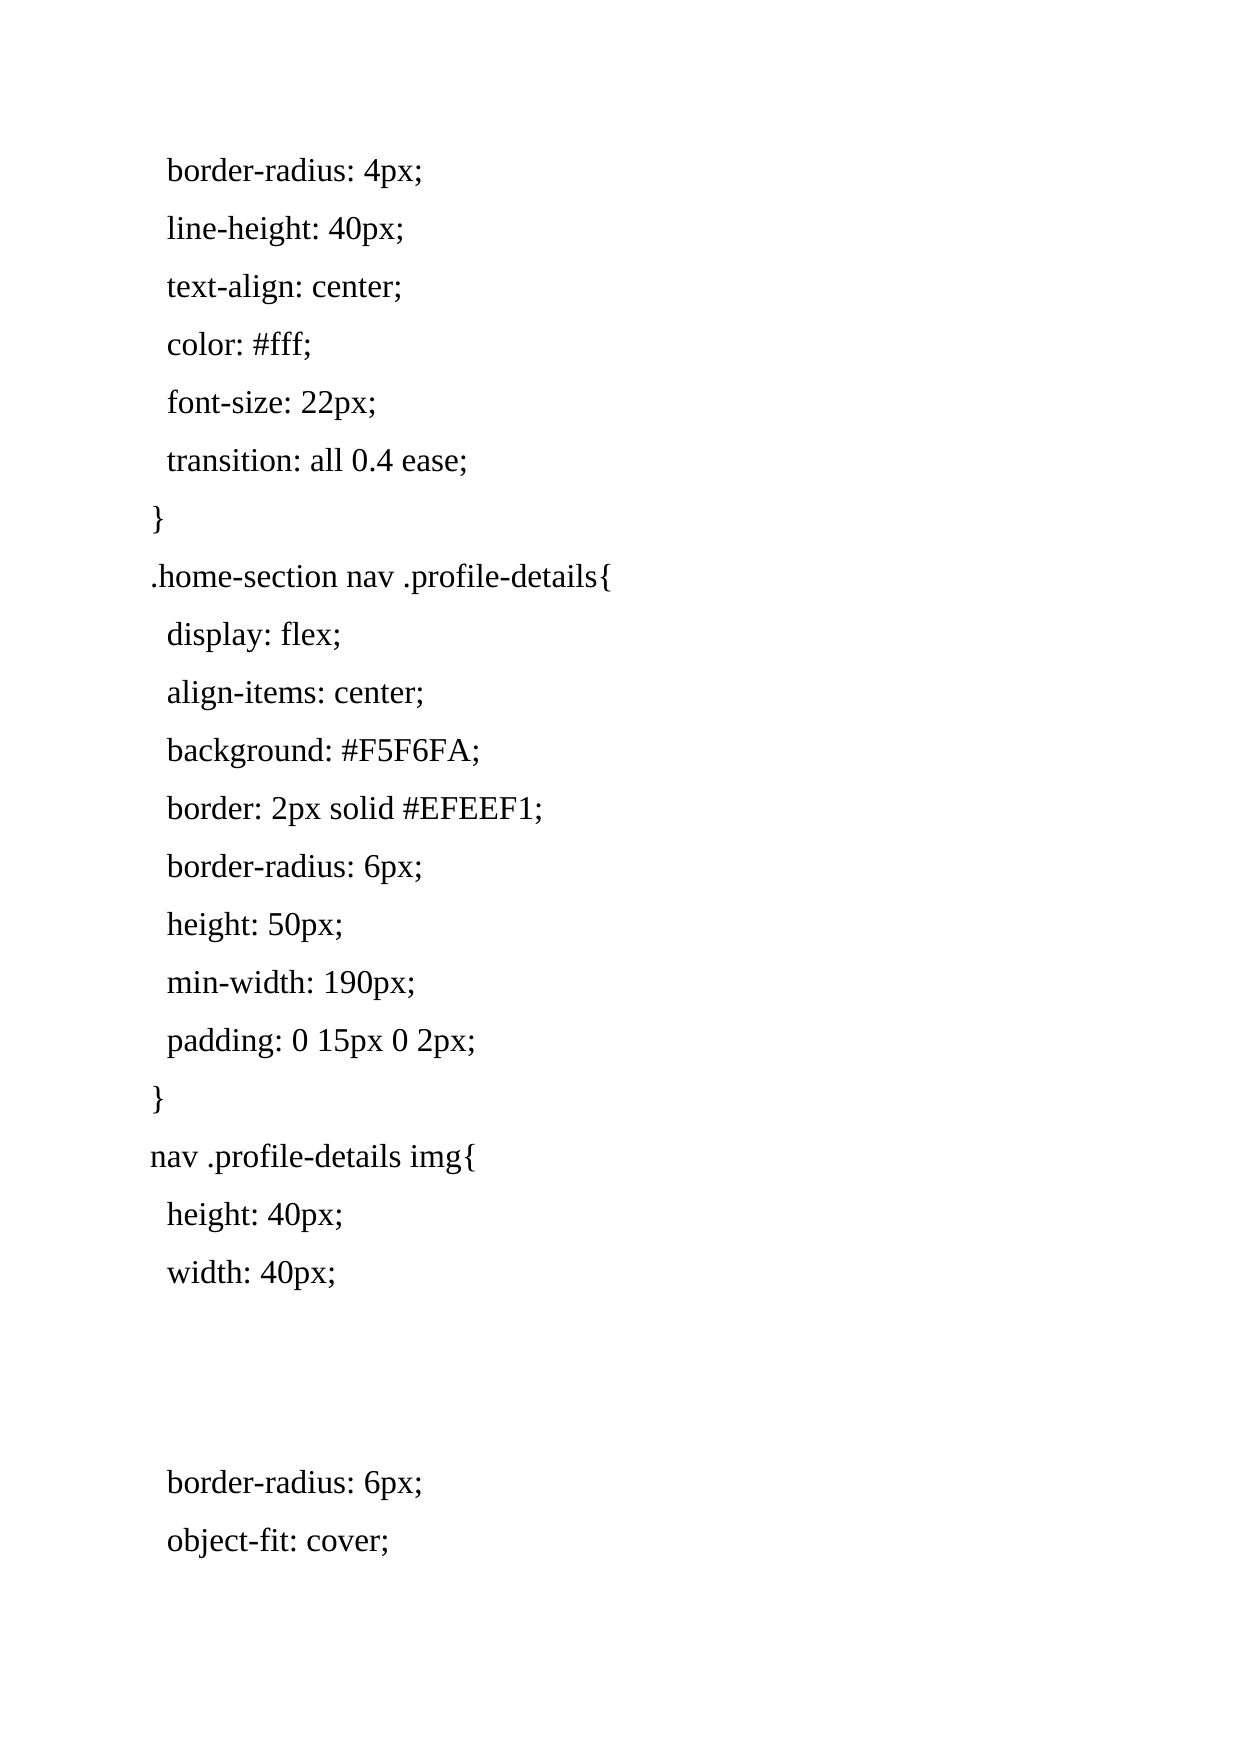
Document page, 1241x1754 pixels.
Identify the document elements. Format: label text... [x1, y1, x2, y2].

text display: flex; [150, 614, 1090, 652]
text text-align: center; [150, 266, 1090, 304]
text height: 50px; [150, 904, 1090, 943]
text border-radius: 6px; [150, 1462, 1090, 1501]
text } [150, 498, 1090, 536]
text align-items: center; [150, 672, 1090, 711]
text } [150, 1078, 1090, 1117]
text .home-section nav .profile-details{ [150, 556, 1090, 594]
text transition: all 0.4 ease; [150, 440, 1090, 478]
text color: #fff; [150, 324, 1090, 362]
text min-width: 190px; [150, 962, 1090, 1001]
text border: 2px solid #EFEEF1; [150, 788, 1090, 827]
text line-height: 40px; [150, 208, 1090, 246]
text border-radius: 6px; [150, 846, 1090, 884]
text object-fit: cover; [150, 1520, 1090, 1558]
text background: #F5F6FA; [150, 730, 1090, 768]
text font-size: 22px; [150, 382, 1090, 420]
text padding: 0 15px 0 2px; [150, 1020, 1090, 1059]
text border-radius: 4px; [150, 150, 1090, 188]
text height: 40px; [150, 1194, 1090, 1233]
text width: 40px; [150, 1252, 1090, 1291]
text nav .profile-details img{ [150, 1136, 1090, 1175]
